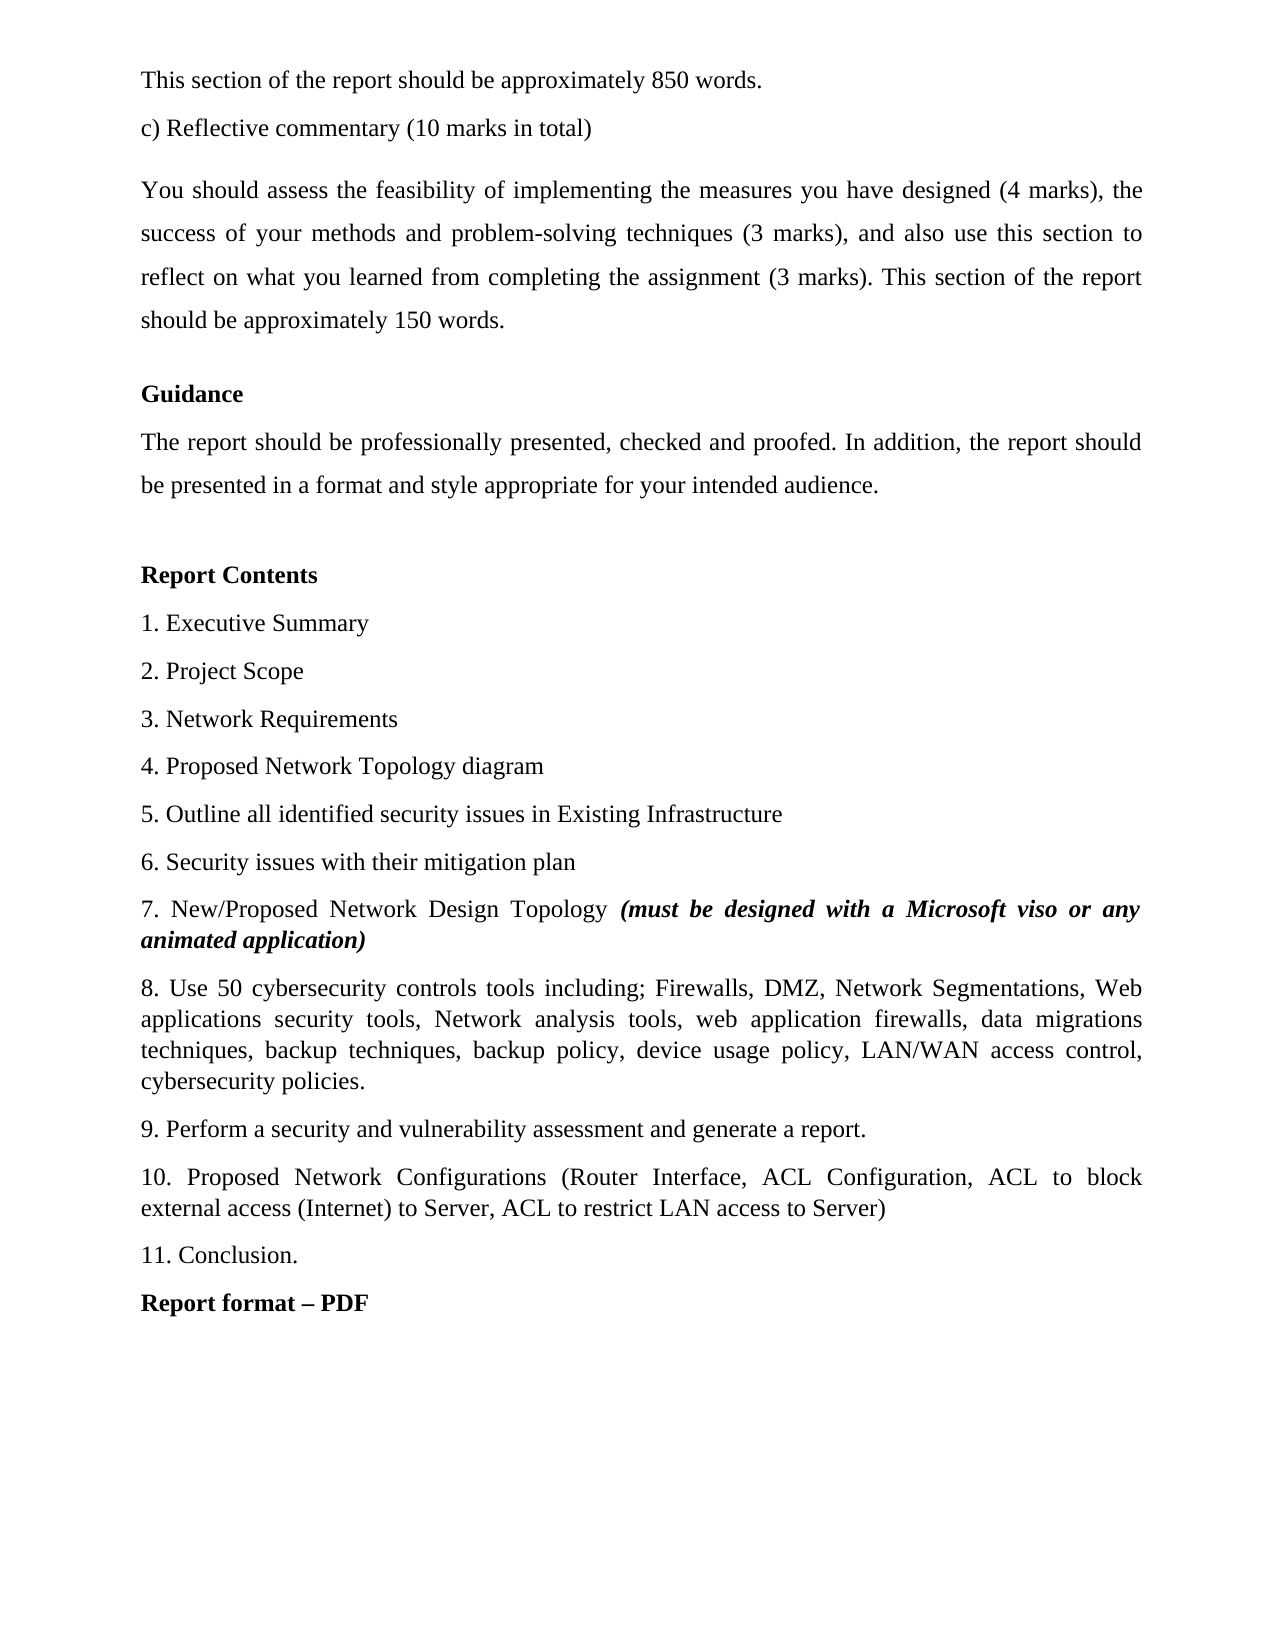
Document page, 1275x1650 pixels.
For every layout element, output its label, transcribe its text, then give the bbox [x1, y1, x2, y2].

text 5. Outline all identified security issues in Existing Infrastructure [141, 799, 1144, 828]
text The report should be professionally presented, checked and proofed. In addition, the report should be presented in a format and style appropriate for your intended audience. [141, 427, 1144, 498]
text 7. New/Proposed Network Design Topology (must be designed with a Microsoft viso or any animated application) [141, 894, 1144, 954]
text 8. Use 50 cybersecurity controls tools including; Firewalls, DMZ, Network Segmentations, Web applications security tools, Network analysis tools, web application firewalls, data migrations techniques, backup techniques, backup policy, device usage policy, LAN/WAN access control, cybersecurity policies. [141, 973, 1144, 1095]
text Report Contents [141, 561, 1144, 589]
text c) Reflective commentary (10 marks in total) [141, 113, 1144, 142]
text 10. Proposed Network Configurations (Router Interface, ACL Configuration, ACL to block external access (Internet) to Server, ACL to restrict LAN access to Server) [141, 1162, 1144, 1222]
text Guidance [141, 379, 1144, 408]
text 6. Security issues with their mitigation plan [141, 847, 1144, 876]
text 11. Conclusion. [141, 1241, 1144, 1269]
text 9. Perform a security and vulnerability assessment and generate a report. [141, 1114, 1144, 1143]
text 3. Network Requirements [141, 704, 1144, 732]
text 4. Proposed Network Topology diagram [141, 751, 1144, 780]
text Report format – PDF [141, 1288, 1144, 1317]
text You should assess the feasibility of implementing the measures you have designed (4 marks), the success of your methods and problem-solving techniques (3 marks), and also use this section to reflect on what you learned from completing the assignment (3 marks). This section of the report should be approximately 150 words. [141, 175, 1144, 333]
text This section of the report should be approximately 850 words. [141, 66, 1144, 94]
text 2. Project Scope [141, 656, 1144, 685]
text 1. Executive Summary [141, 608, 1144, 637]
